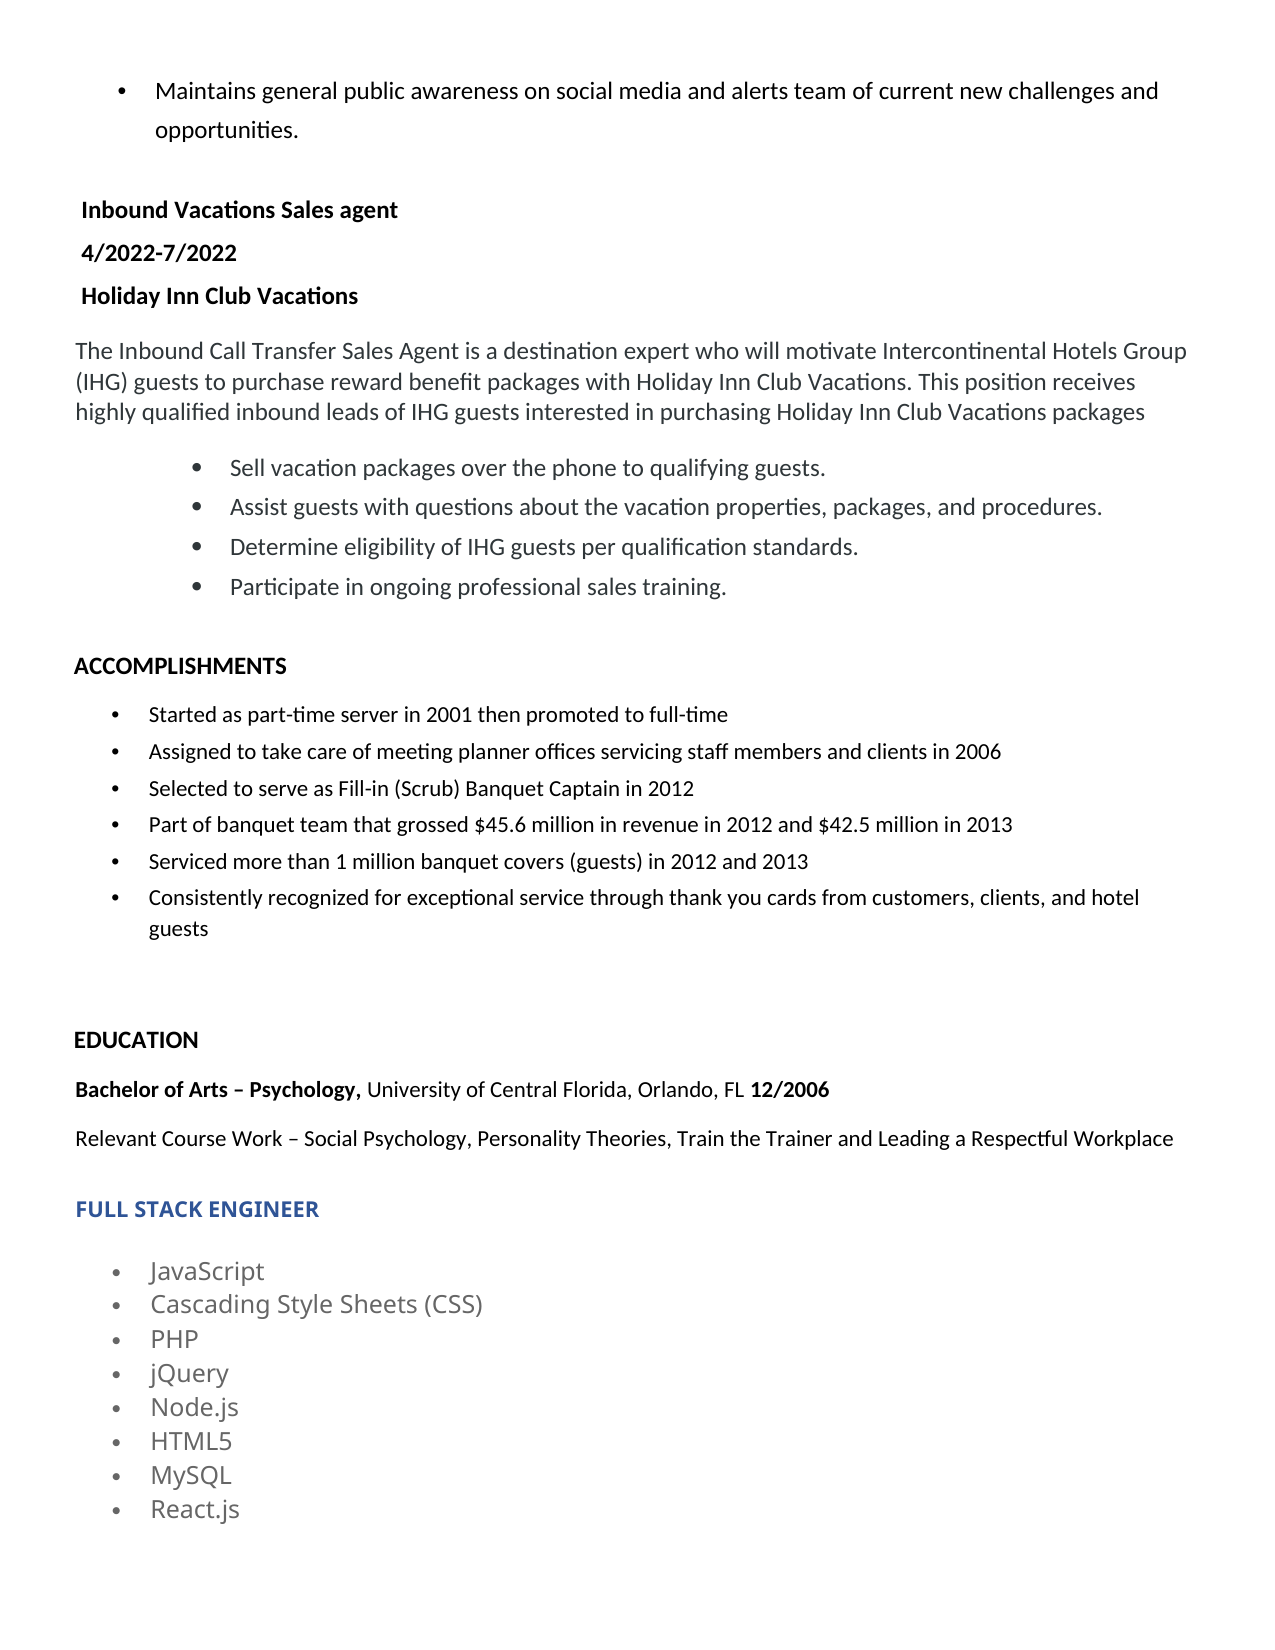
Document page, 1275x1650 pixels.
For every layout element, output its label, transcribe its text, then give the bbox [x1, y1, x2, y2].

text Bachelor of Arts – Psychology, University of Central Florida, Orlando, FL 12/2006 [75, 1075, 914, 1103]
list Started as part-time server in 2001 then promoted to full-time [111, 701, 1194, 728]
list JavaScript [113, 1253, 1194, 1287]
list Part of banquet team that grossed $45.6 million in revenue in 2012 and $42.5 million in 2013 [111, 810, 1194, 838]
list jQuery [113, 1443, 1194, 1477]
list Assigned to take care of meeting planner offices servicing staff members and clients in 2006 [111, 737, 1194, 765]
list PHP [113, 1379, 1194, 1414]
list Maintains general public awareness on social media and alerts team of current new challenges and opportunities. [117, 75, 1194, 145]
list Sell vacation packages over the phone to qualifying guests. [192, 452, 1194, 482]
list Cascading Style Sheets (CSS) [113, 1316, 1194, 1350]
list Participate in ongoing professional sales training. [192, 571, 1194, 601]
text The Inbound Call Transfer Sales Agent is a destination expert who will motivate Intercontinental Hotels Group (IHG) guests to purchase reward benefit packages with Holiday Inn Club Vacations. This position receives highly qualified inbound leads of IHG guests interested in purchasing Holiday Inn Club Vacations packages [75, 335, 1194, 427]
subtitle FULL STACK ENGINEER [75, 1194, 1141, 1224]
text Holiday Inn Club Vacations [81, 280, 1194, 310]
subtitle EDUCATION [74, 1024, 1194, 1055]
list Serviced more than 1 million banquet covers (guests) in 2012 and 2013 [111, 847, 1194, 875]
subtitle ACCOMPLISHMENTS [74, 650, 1194, 680]
text 4/2022-7/2022 [81, 237, 1194, 267]
list Selected to serve as Fill-in (Scrub) Banquet Captain in 2012 [111, 774, 1194, 802]
text Relevant Course Work – Social Psychology, Personality Theories, Train the Trainer and Leading a Respectful Workplace [75, 1124, 1194, 1152]
list Consistently recognized for exceptional service through thank you cards from customers, clients, and hotel guests [111, 883, 1194, 942]
text Inbound Vacations Sales agent [81, 194, 1194, 224]
list Determine eligibility of IHG guests per qualification standards. [192, 531, 1194, 562]
list Assist guests with questions about the vacation properties, packages, and procedures. [192, 492, 1194, 522]
